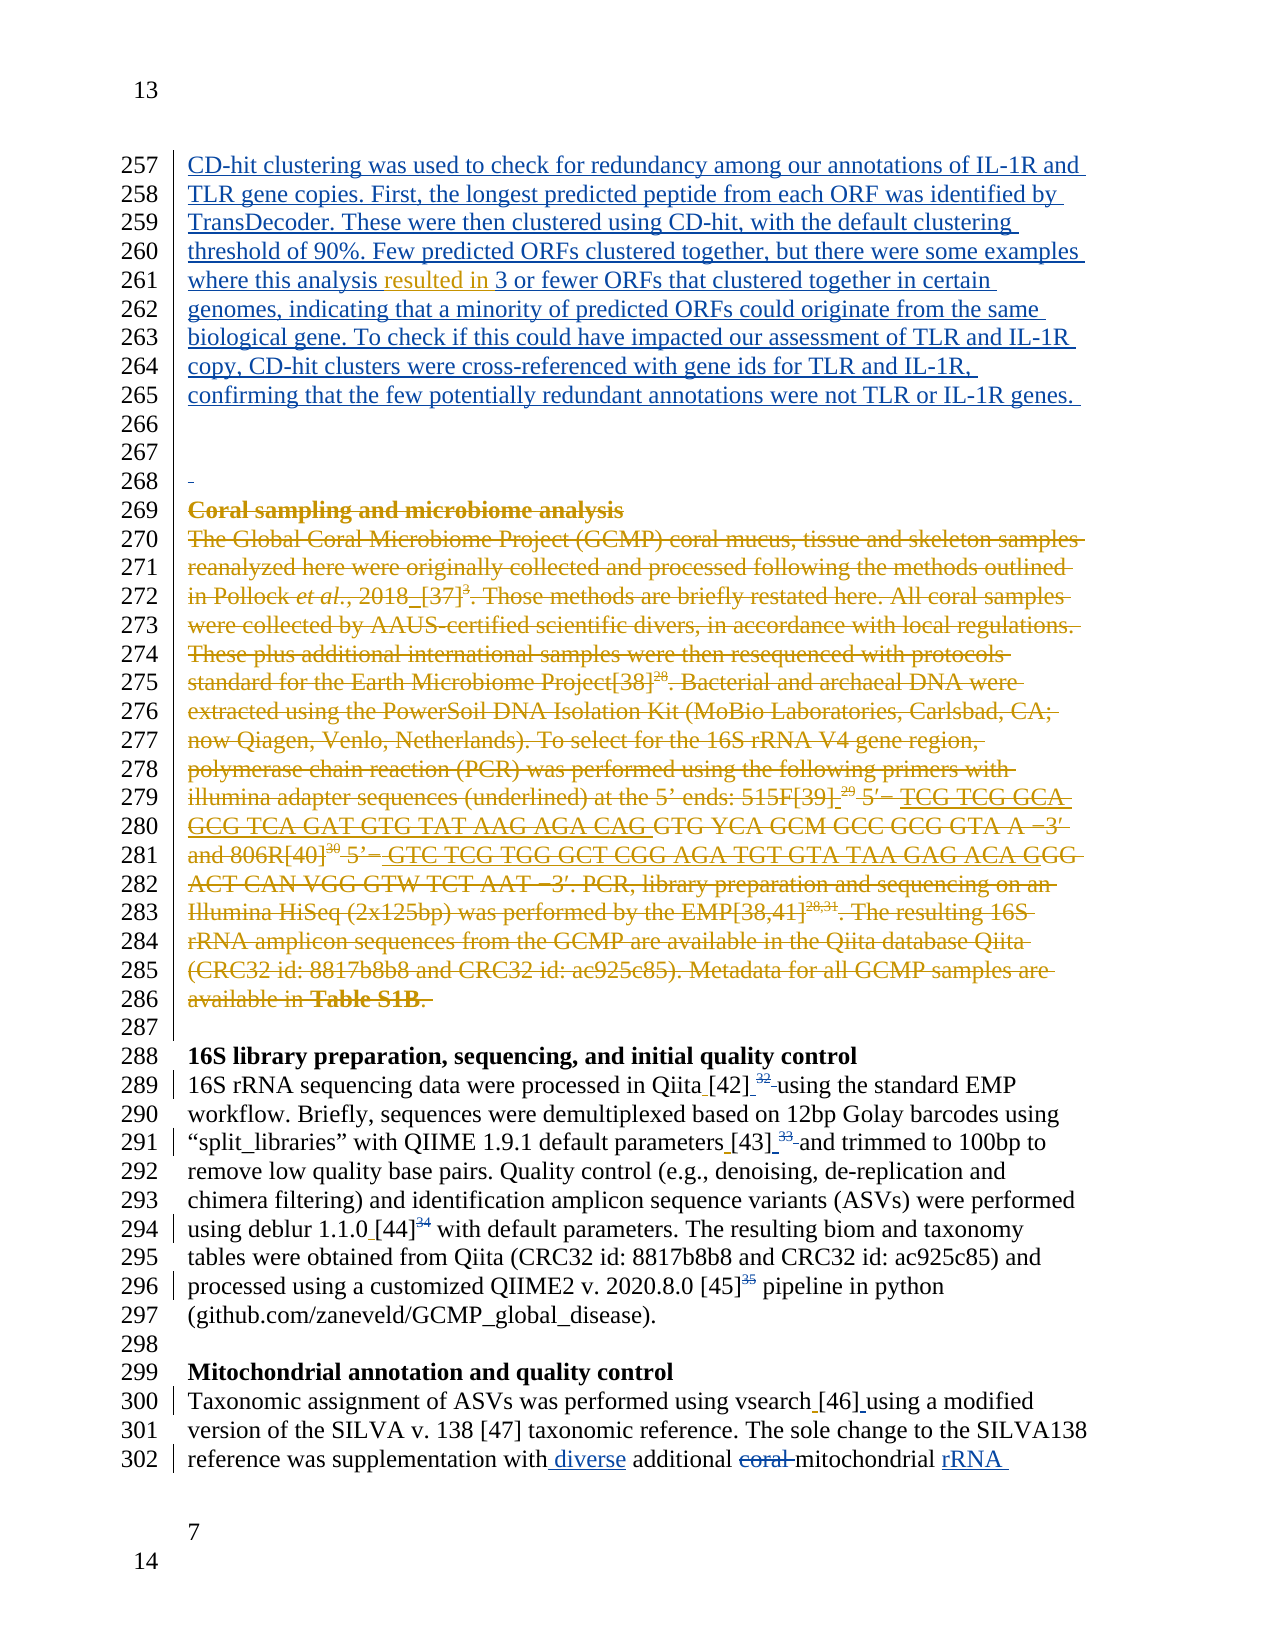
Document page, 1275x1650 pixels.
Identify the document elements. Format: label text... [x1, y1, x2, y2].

text 16S rRNA sequencing data were processed in Qiita[42]using the standard EMP workflow. Briefly, sequences were demultiplexed based on 12bp Golay barcodes using “split_libraries” with QIIME 1.9.1 default parameters[43]and trimmed to 100bp to remove low quality base pairs. Quality control (e.g., denoising, de-replication and chimera filtering) and identification amplicon sequence variants (ASVs) were performed using deblur 1.1.0[44] with default parameters. The resulting biom and taxonomy tables were obtained from Qiita (CRC32 id: 8817b8b8 and CRC32 id: ac925c85) and processed using a customized QIIME2 v. 2020.8.0 [45] pipeline in python (github.com/zaneveld/GCMP_global_disease). [187, 1070, 1087, 1329]
text 16S library preparation, sequencing, and initial quality control [187, 1041, 1087, 1070]
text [187, 1386, 1087, 1472]
text Mitochondrial annotation and quality control [187, 1357, 1087, 1386]
